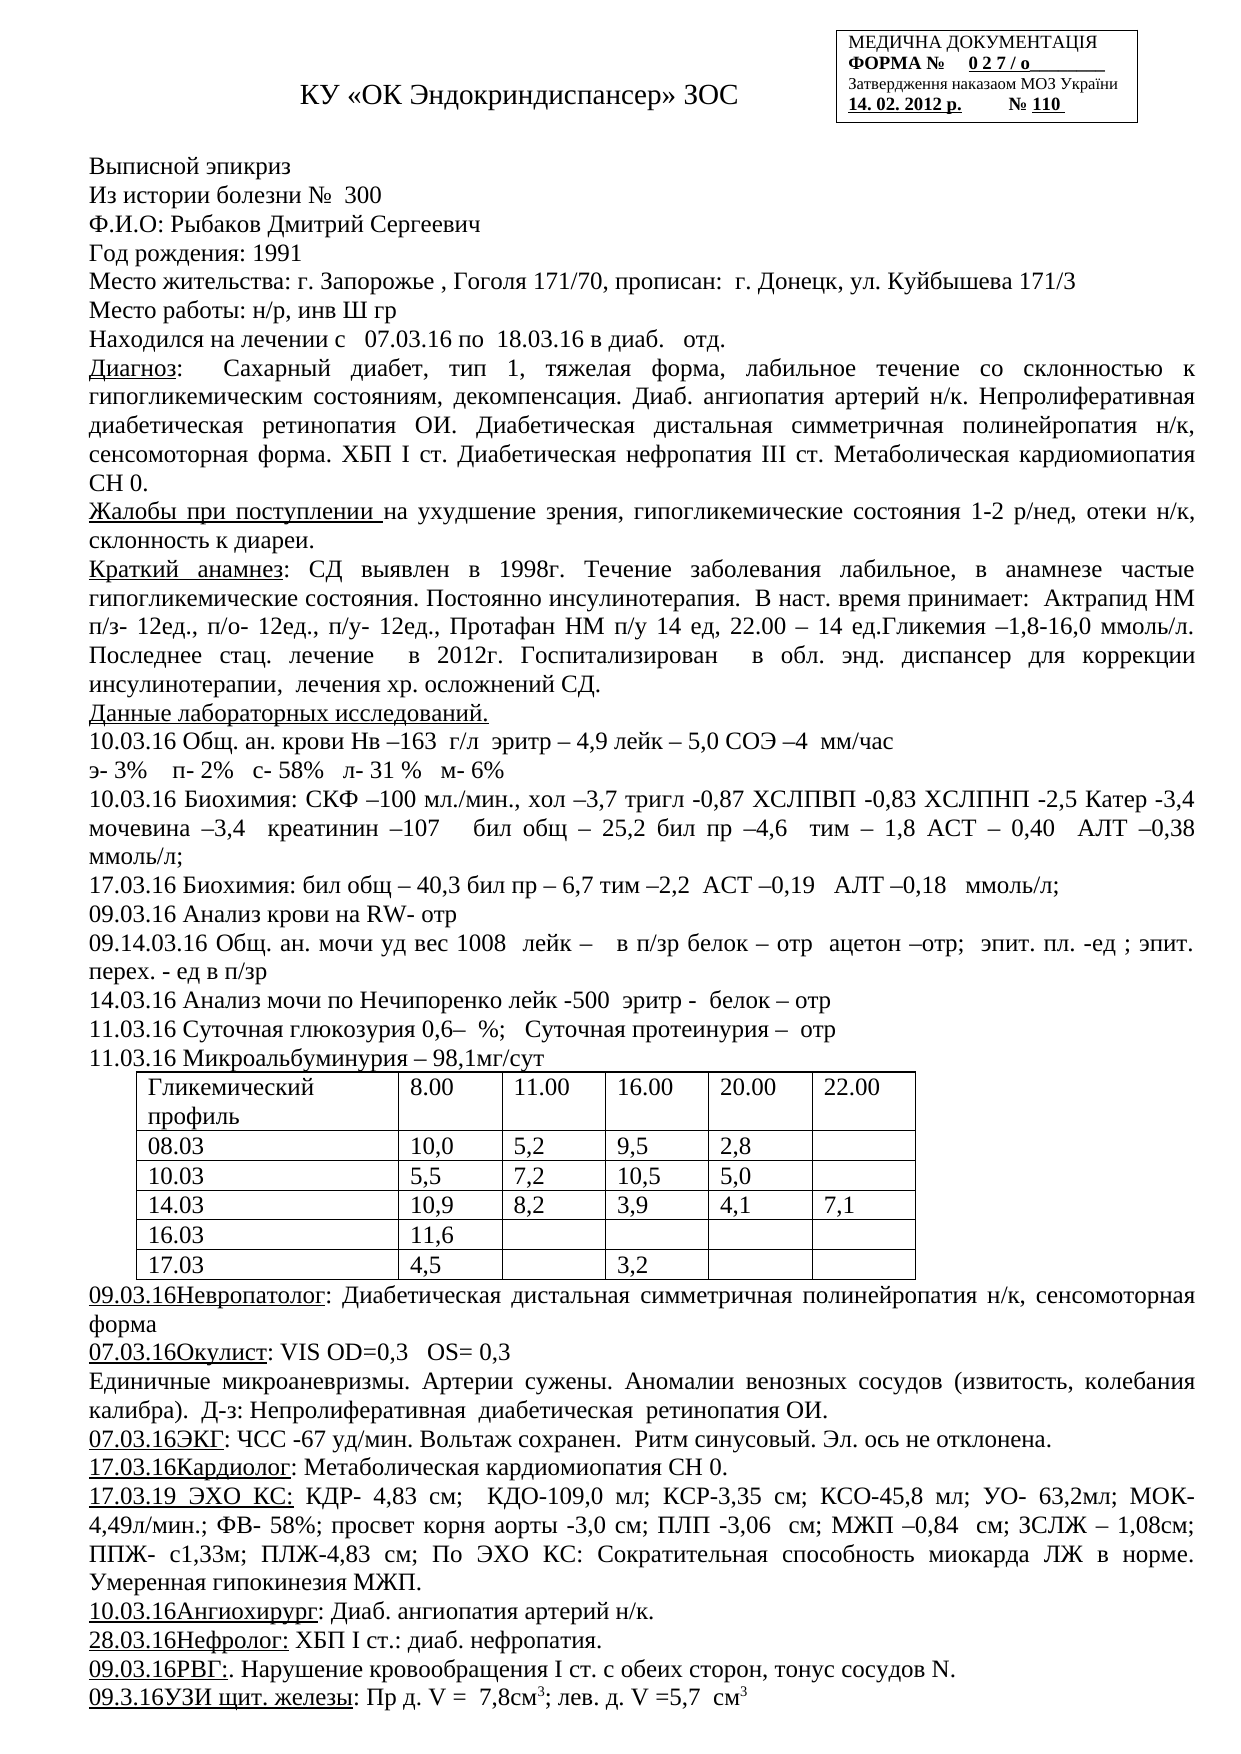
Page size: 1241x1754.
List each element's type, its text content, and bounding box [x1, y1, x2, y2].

subtitle 09.14.03.16 Общ. ан. мочи уд вес 1008 лейк – в п/зр белок – отр ацетон –отр; эпит. пл. -ед ; эпит. перех. - ед в п/зр [89, 928, 1196, 985]
table_cell 08.03 [137, 1131, 398, 1160]
text Единичные микроаневризмы. Артерии сужены. Аномалии венозных сосудов (извитость, колебания калибра). Д-з: Непролиферативная диабетическая ретинопатия ОИ. [89, 1366, 1196, 1424]
table_header 16.00 [606, 1073, 708, 1130]
text 17.03.16 Биохимия: бил общ – 40,3 бил пр – 6,7 тим –2,2 АСТ –0,19 АЛТ –0,18 ммоль/л; [89, 870, 1196, 899]
table_cell [813, 1131, 915, 1160]
text 07.03.16Окулист: VIS OD=0,3 OS= 0,3 [89, 1337, 1196, 1366]
table_header 11.00 [503, 1073, 605, 1130]
table_cell [606, 1220, 708, 1249]
table_cell 9,5 [606, 1131, 708, 1160]
subtitle Из истории болезни № 300 [89, 180, 1196, 209]
table_cell 5,5 [399, 1161, 502, 1189]
table_cell 4,5 [399, 1250, 502, 1279]
text 14.03.16 Анализ мочи по Нечипоренко лейк -500 эритр - белок – отр [89, 985, 1196, 1014]
table_cell 2,8 [709, 1131, 812, 1160]
text 10.03.16Ангиохирург: Диаб. ангиопатия артерий н/к. [89, 1596, 1196, 1625]
table_cell 10.03 [137, 1161, 398, 1189]
text Жалобы при поступлении на ухудшение зрения, гипогликемические состояния 1-2 р/нед, отеки н/к, склонность к диареи. [89, 496, 1196, 554]
table_cell [813, 1250, 915, 1279]
table_cell 17.03 [137, 1250, 398, 1279]
table_cell 3,2 [606, 1250, 708, 1279]
text 17.03.19 ЭХО КС: КДР- 4,83 см; КДО-109,0 мл; КСР-3,35 см; КСО-45,8 мл; УО- 63,2мл; МОК- 4,49л/мин.; ФВ- 58%; просвет корня аорты -3,0 см; ПЛП -3,06 см; МЖП –0,84 см; ЗСЛЖ – 1,08см; ППЖ- с1,33м; ПЛЖ-4,83 см; По ЭХО КС: Сократительная способность миокарда ЛЖ в норме. Умеренная гипокинезия МЖП. [89, 1481, 1196, 1596]
text Диагноз: Сахарный диабет, тип 1, тяжелая форма, лабильное течение со склонностью к гипогликемическим состояниям, декомпенсация. Диаб. ангиопатия артерий н/к. Непролиферативная диабетическая ретинопатия ОИ. Диабетическая дистальная симметричная полинейропатия н/к, сенсомоторная форма. ХБП I ст. Диабетическая нефропатия III ст. Метаболическая кардиомиопатия СН 0. [89, 353, 1196, 496]
text Данные лабораторных исследований. [89, 698, 1196, 726]
table_cell 5,0 [709, 1161, 812, 1189]
table_header Гликемический профиль [137, 1073, 398, 1130]
table_cell 10,9 [399, 1191, 502, 1219]
text Место жительства: г. Запорожье , Гоголя 171/70, прописан: г. Донецк, ул. Куйбышева 171/3 [89, 266, 1196, 295]
table_cell 4,1 [709, 1191, 812, 1219]
text Место работы: н/р, инв Ш гр [89, 295, 1196, 324]
text э- 3% п- 2% с- 58% л- 31 % м- 6% [89, 755, 1196, 784]
table_cell [709, 1250, 812, 1279]
table_cell [813, 1220, 915, 1249]
table_cell 8,2 [503, 1191, 605, 1219]
text 09.03.16Невропатолог: Диабетическая дистальная симметричная полинейропатия н/к, сенсомоторная форма [89, 1280, 1196, 1337]
text Находился на лечении с 07.03.16 по 18.03.16 в диаб. отд. [89, 324, 1196, 353]
table_header 22.00 [813, 1073, 915, 1130]
table_cell 3,9 [606, 1191, 708, 1219]
table_cell 10,0 [399, 1131, 502, 1160]
table_header 20.00 [709, 1073, 812, 1130]
table_cell [813, 1161, 915, 1189]
table_cell 7,2 [503, 1161, 605, 1189]
text 07.03.16ЭКГ: ЧСС -67 уд/мин. Вольтаж сохранен. Ритм синусовый. Эл. ось не отклонена. [89, 1424, 1196, 1452]
table_cell 7,1 [813, 1191, 915, 1219]
text 28.03.16Нефролог: ХБП I ст.: диаб. нефропатия. [89, 1625, 1196, 1654]
table_cell [503, 1220, 605, 1249]
subtitle Ф.И.О: Рыбаков Дмитрий Сергеевич [89, 209, 1196, 238]
text 10.03.16 Общ. ан. крови Нв –163 г/л эритр – 4,9 лейк – 5,0 СОЭ –4 мм/час [89, 726, 1196, 755]
subtitle 11.03.16 Микроальбуминурия – 98,1мг/сут [89, 1043, 1196, 1071]
text 09.03.16РВГ:. Нарушение кровообращения I ст. с обеих сторон, тонус сосудов N. [89, 1654, 1196, 1682]
table_cell [503, 1250, 605, 1279]
text Краткий анамнез: СД выявлен в 1998г. Течение заболевания лабильное, в анамнезе частые гипогликемические состояния. Постоянно инсулинотерапия. В наст. время принимает: Актрапид НМ п/з- 12ед., п/о- 12ед., п/у- 12ед., Протафан НМ п/у 14 ед, 22.00 – 14 ед.Гликемия –1,8-16,0 ммоль/л. Последнее стац. лечение в 2012г. Госпитализирован в обл. энд. диспансер для коррекции инсулинотерапии, лечения хр. осложнений СД. [89, 554, 1196, 698]
text 11.03.16 Суточная глюкозурия 0,6– %; Суточная протеинурия – отр [89, 1014, 1196, 1043]
text 17.03.16Кардиолог: Метаболическая кардиомиопатия СН 0. [89, 1452, 1196, 1481]
table_cell 11,6 [399, 1220, 502, 1249]
text 09.03.16 Анализ крови на RW- отр [89, 899, 1196, 928]
table_cell [709, 1220, 812, 1249]
table_cell 5,2 [503, 1131, 605, 1160]
table_cell 14.03 [137, 1191, 398, 1219]
table_header 8.00 [399, 1073, 502, 1130]
subtitle Выписной эпикриз [89, 151, 1202, 180]
table_cell 16.03 [137, 1220, 398, 1249]
text Год рождения: 1991 [89, 238, 1196, 266]
table_cell 10,5 [606, 1161, 708, 1189]
text 09.3.16УЗИ щит. железы: Пр д. V = 7,8см3; лев. д. V =5,7 см3 [89, 1682, 1196, 1711]
text 10.03.16 Биохимия: СКФ –100 мл./мин., хол –3,7 тригл -0,87 ХСЛПВП -0,83 ХСЛПНП -2,5 Катер -3,4 мочевина –3,4 креатинин –107 бил общ – 25,2 бил пр –4,6 тим – 1,8 АСТ – 0,40 АЛТ –0,38 ммоль/л; [89, 784, 1196, 870]
